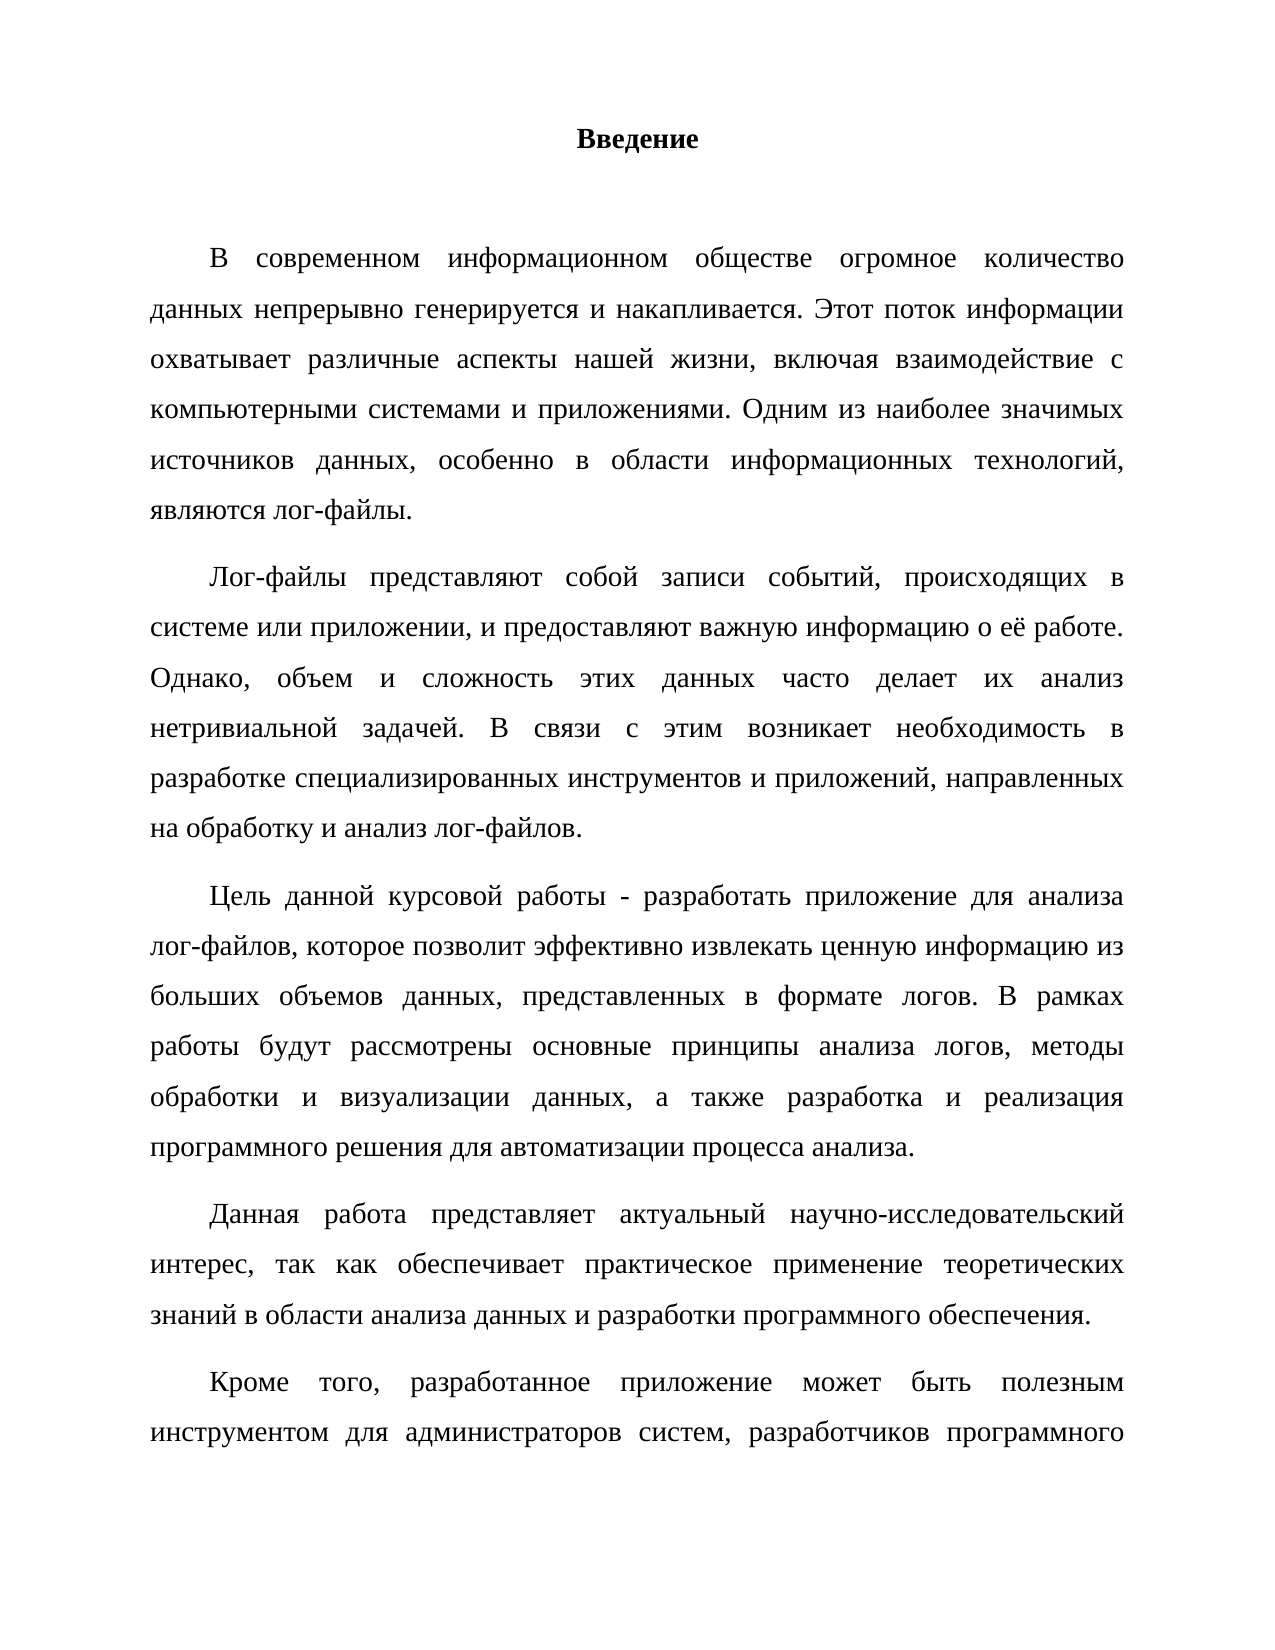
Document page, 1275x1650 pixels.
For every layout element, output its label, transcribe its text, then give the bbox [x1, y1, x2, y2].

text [150, 1364, 1125, 1448]
text Данная работа представляет актуальный научно-исследовательский интерес, так как обеспечивает практическое применение теоретических знаний в области анализа данных и разработки программного обеспечения. [150, 1196, 1125, 1330]
text Лог-файлы представляют собой записи событий, происходящих в системе или приложении, и предоставляют важную информацию о её работе. Однако, объем и сложность этих данных часто делает их анализ нетривиальной задачей. В связи с этим возникает необходимость в разработке специализированных инструментов и приложений, направленных на обработку и анализ лог-файлов. [150, 559, 1125, 844]
text Цель данной курсовой работы - разработать приложение для анализа лог-файлов, которое позволит эффективно извлекать ценную информацию из больших объемов данных, представленных в формате логов. В рамках работы будут рассмотрены основные принципы анализа логов, методы обработки и визуализации данных, а также разработка и реализация программного решения для автоматизации процесса анализа. [150, 878, 1125, 1163]
text Введение [150, 121, 1125, 154]
text В современном информационном обществе огромное количество данных непрерывно генерируется и накапливается. Этот поток информации охватывает различные аспекты нашей жизни, включая взаимодействие с компьютерными системами и приложениями. Одним из наиболее значимых источников данных, особенно в области информационных технологий, являются лог-файлы. [150, 241, 1125, 526]
